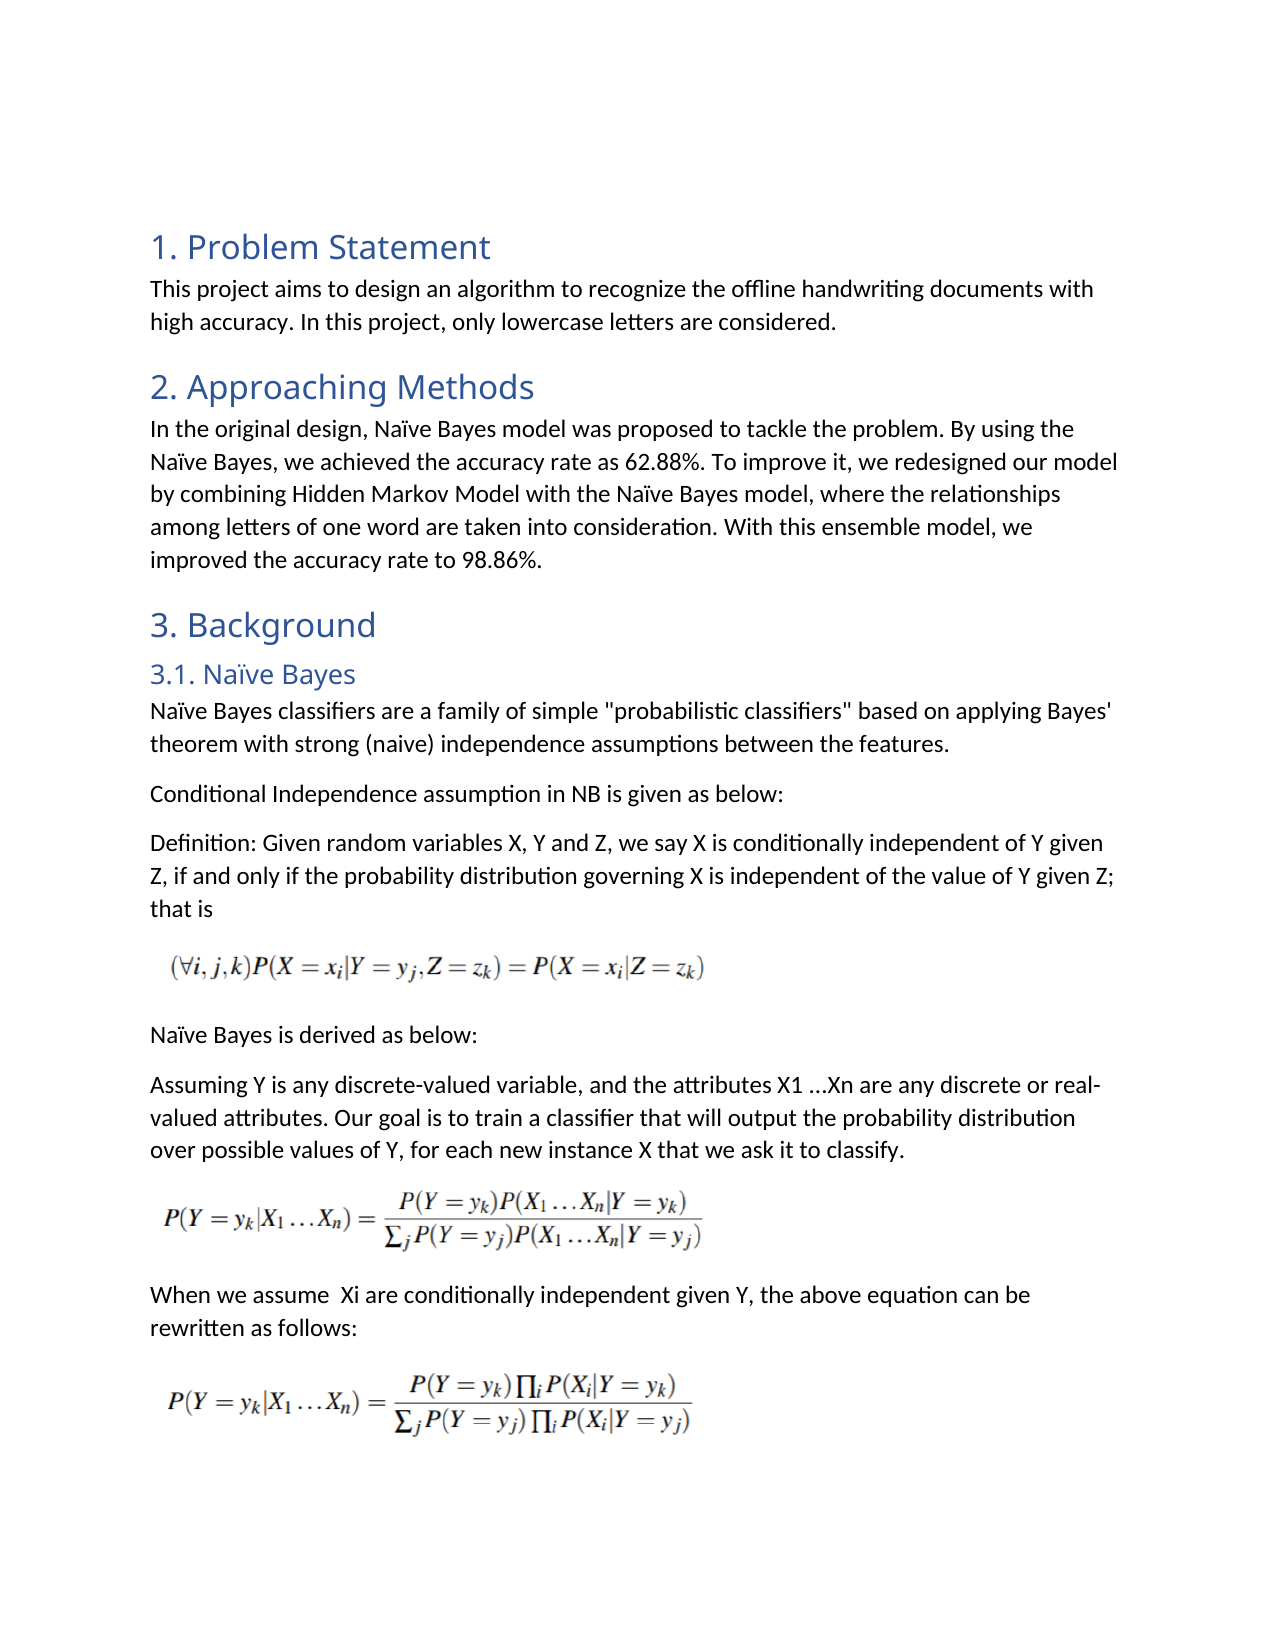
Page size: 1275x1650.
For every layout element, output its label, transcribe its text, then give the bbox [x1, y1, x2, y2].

subtitle 2. Approaching Methods [150, 364, 1125, 409]
text Naïve Bayes classifiers are a family of simple "probabilistic classifiers" based on applying Bayes' theorem with strong (naive) independence assumptions between the features. [150, 695, 1125, 759]
subtitle 3. Background [150, 602, 1125, 648]
text In the original design, Naïve Bayes model was proposed to tackle the problem. By using the Naïve Bayes, we achieved the accuracy rate as 62.88%. To improve it, we redesigned our model by combining Hidden Markov Model with the Naïve Bayes model, where the relationships among letters of one word are taken into consideration. With this ensemble model, we improved the accuracy rate to 98.86%. [150, 413, 1125, 575]
text Assuming Y is any discrete-valued variable, and the attributes X1 ...Xn are any discrete or real-valued attributes. Our goal is to train a classifier that will output the probability distribution over possible values of Y, for each new instance X that we ask it to classify. [150, 1069, 1125, 1165]
text Definition: Given random variables X, Y and Z, we say X is conditionally independent of Y given Z, if and only if the probability distribution governing X is independent of the value of Y given Z; that is [150, 827, 1125, 924]
picture [150, 942, 708, 1001]
text This project aims to design an algorithm to recognize the offline handwriting documents with high accuracy. In this project, only lowercase letters are considered. [150, 273, 1125, 336]
text When we assume Xi are conditionally independent given Y, the above equation can be rewritten as follows: [150, 1279, 1125, 1342]
picture [150, 1361, 719, 1445]
picture [150, 1184, 729, 1261]
text Conditional Independence assumption in NB is given as below: [150, 778, 1125, 808]
subtitle 1. Problem Statement [150, 224, 1125, 269]
subtitle 3.1. Naïve Bayes [150, 655, 1125, 692]
text Naïve Bayes is derived as below: [150, 1019, 1125, 1050]
